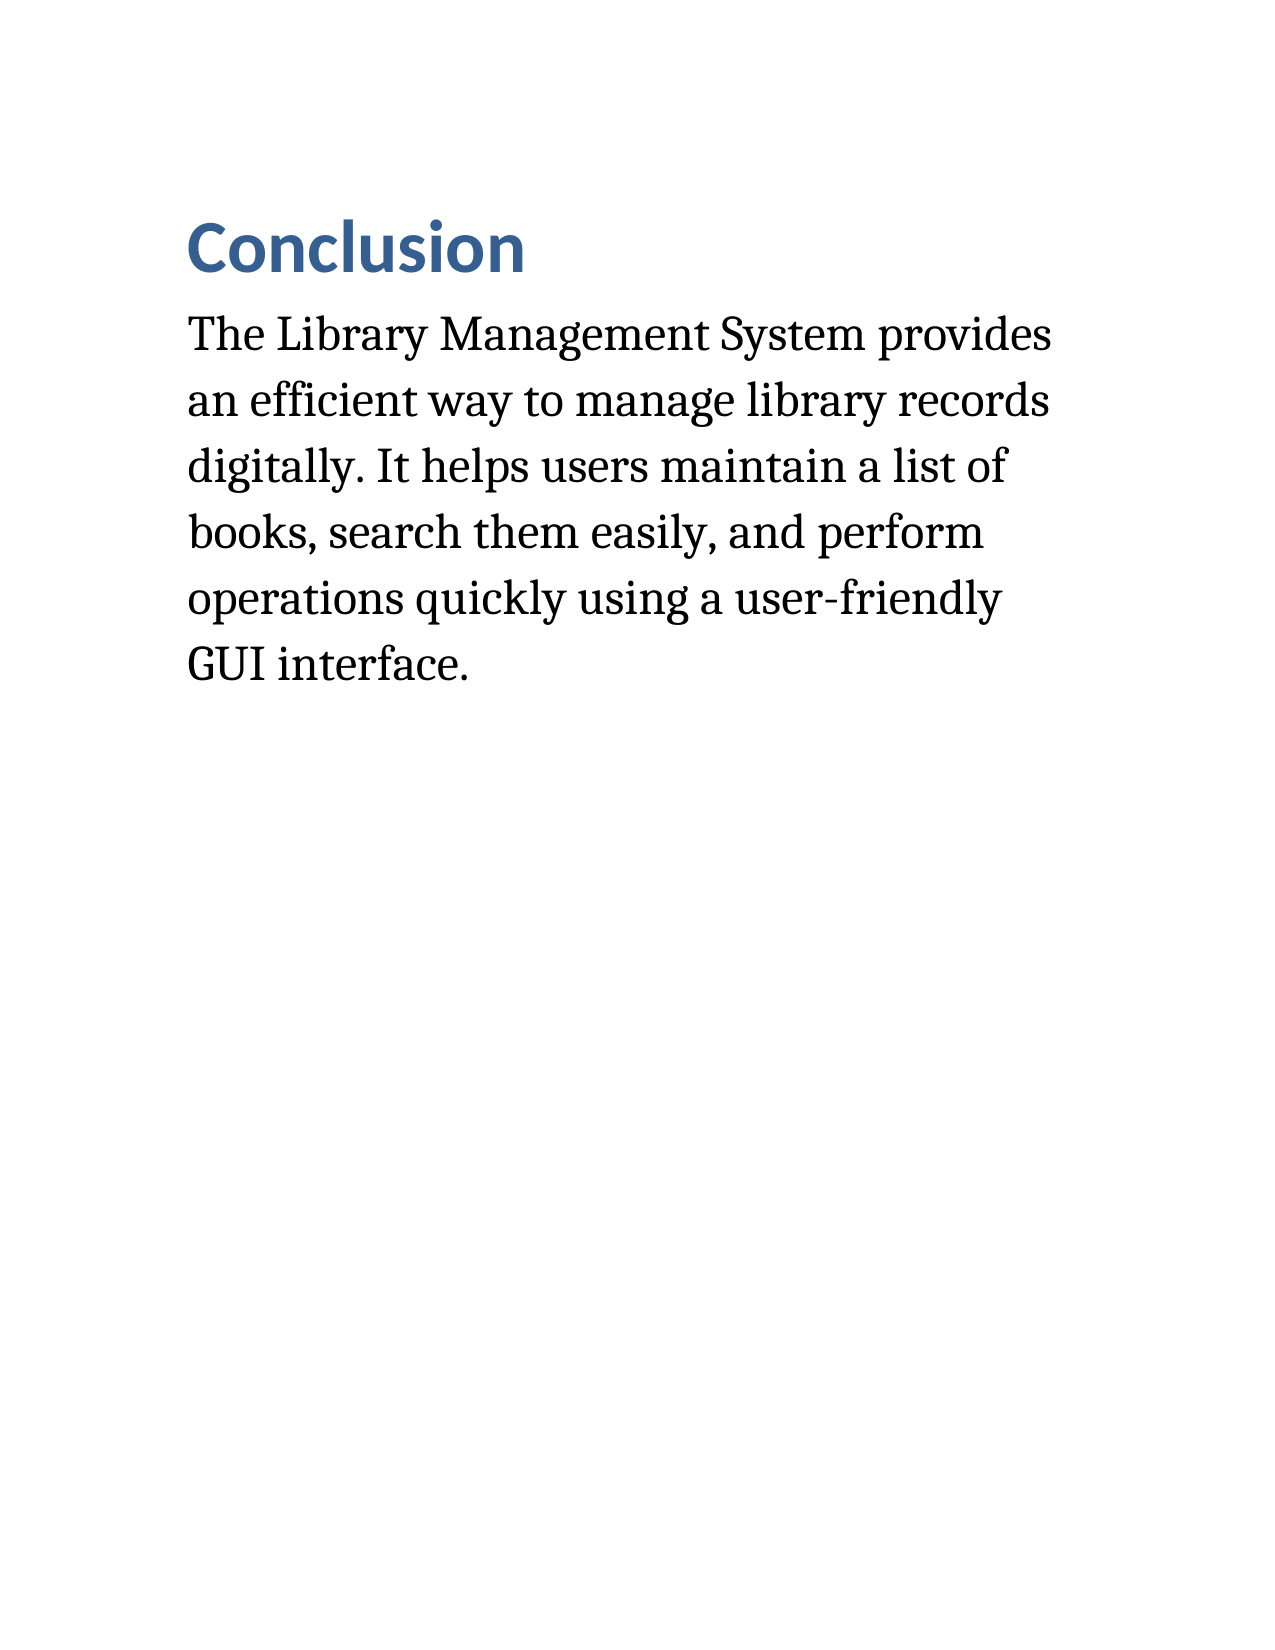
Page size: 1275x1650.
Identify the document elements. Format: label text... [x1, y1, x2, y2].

subtitle Conclusion [187, 200, 1087, 292]
text The Library Management System provides an efficient way to manage library records digitally. It helps users maintain a list of books, search them easily, and perform operations quickly using a user-friendly GUI interface. [187, 305, 1087, 693]
